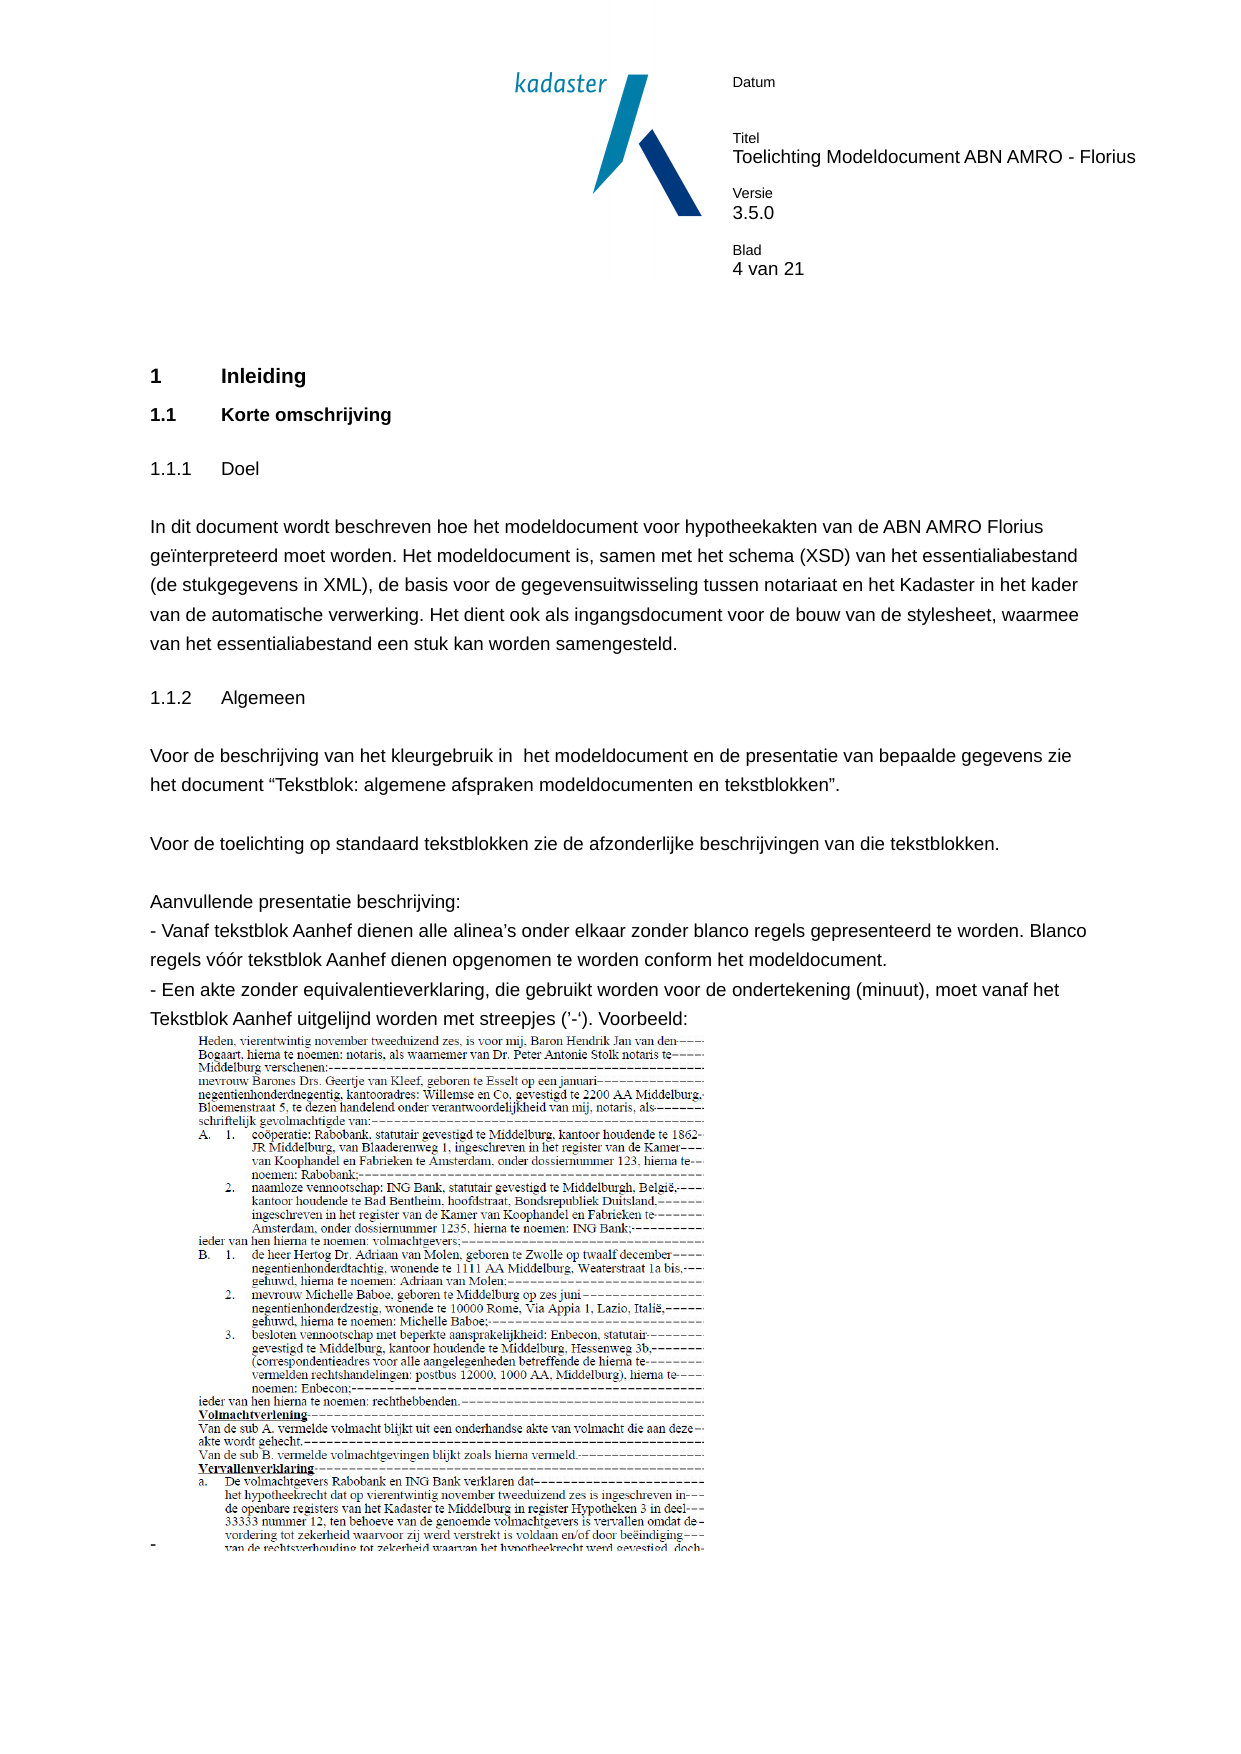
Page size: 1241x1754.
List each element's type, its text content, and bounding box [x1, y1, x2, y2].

text Voor de beschrijving van het kleurgebruik in het modeldocument en de presentatie van bepaalde gegevens zie het document “Tekstblok: algemene afspraken modeldocumenten en tekstblokken”. [150, 737, 1090, 796]
subtitle Algemeen [150, 679, 1090, 708]
text - Een akte zonder equivalentieverklaring, die gebruikt worden voor de ondertekening (minuut), moet vanaf het Tekstblok Aanhef uitgelijnd worden met streepjes (’-‘). Voorbeeld: [150, 971, 1090, 1029]
text - Vanaf tekstblok Aanhef dienen alle alinea’s onder elkaar zonder blanco regels gepresenteerd te worden. Blanco regels vóór tekstblok Aanhef dienen opgenomen te worden conform het modeldocument. [150, 912, 1090, 971]
subtitle Inleiding [150, 362, 1090, 387]
subtitle Doel [150, 450, 1090, 479]
text In dit document wordt beschreven hoe het modeldocument voor hypotheekakten van de ABN AMRO Florius geïnterpreteerd moet worden. Het modeldocument is, samen met het schema (XSD) van het essentialiabestand (de stukgegevens in XML), de basis voor de gegevensuitwisseling tussen notariaat en het Kadaster in het kader van de automatische verwerking. Het dient ook als ingangsdocument voor de bouw van de stylesheet, waarmee van het essentialiabestand een stuk kan worden samengesteld. [150, 508, 1090, 654]
text Voor de toelichting op standaard tekstblokken zie de afzonderlijke beschrijvingen van die tekstblokken. [150, 825, 1090, 854]
text Aanvullende presentatie beschrijving: [150, 883, 1090, 912]
picture [422, 0, 795, 288]
subtitle Korte omschrijving [150, 400, 1090, 425]
